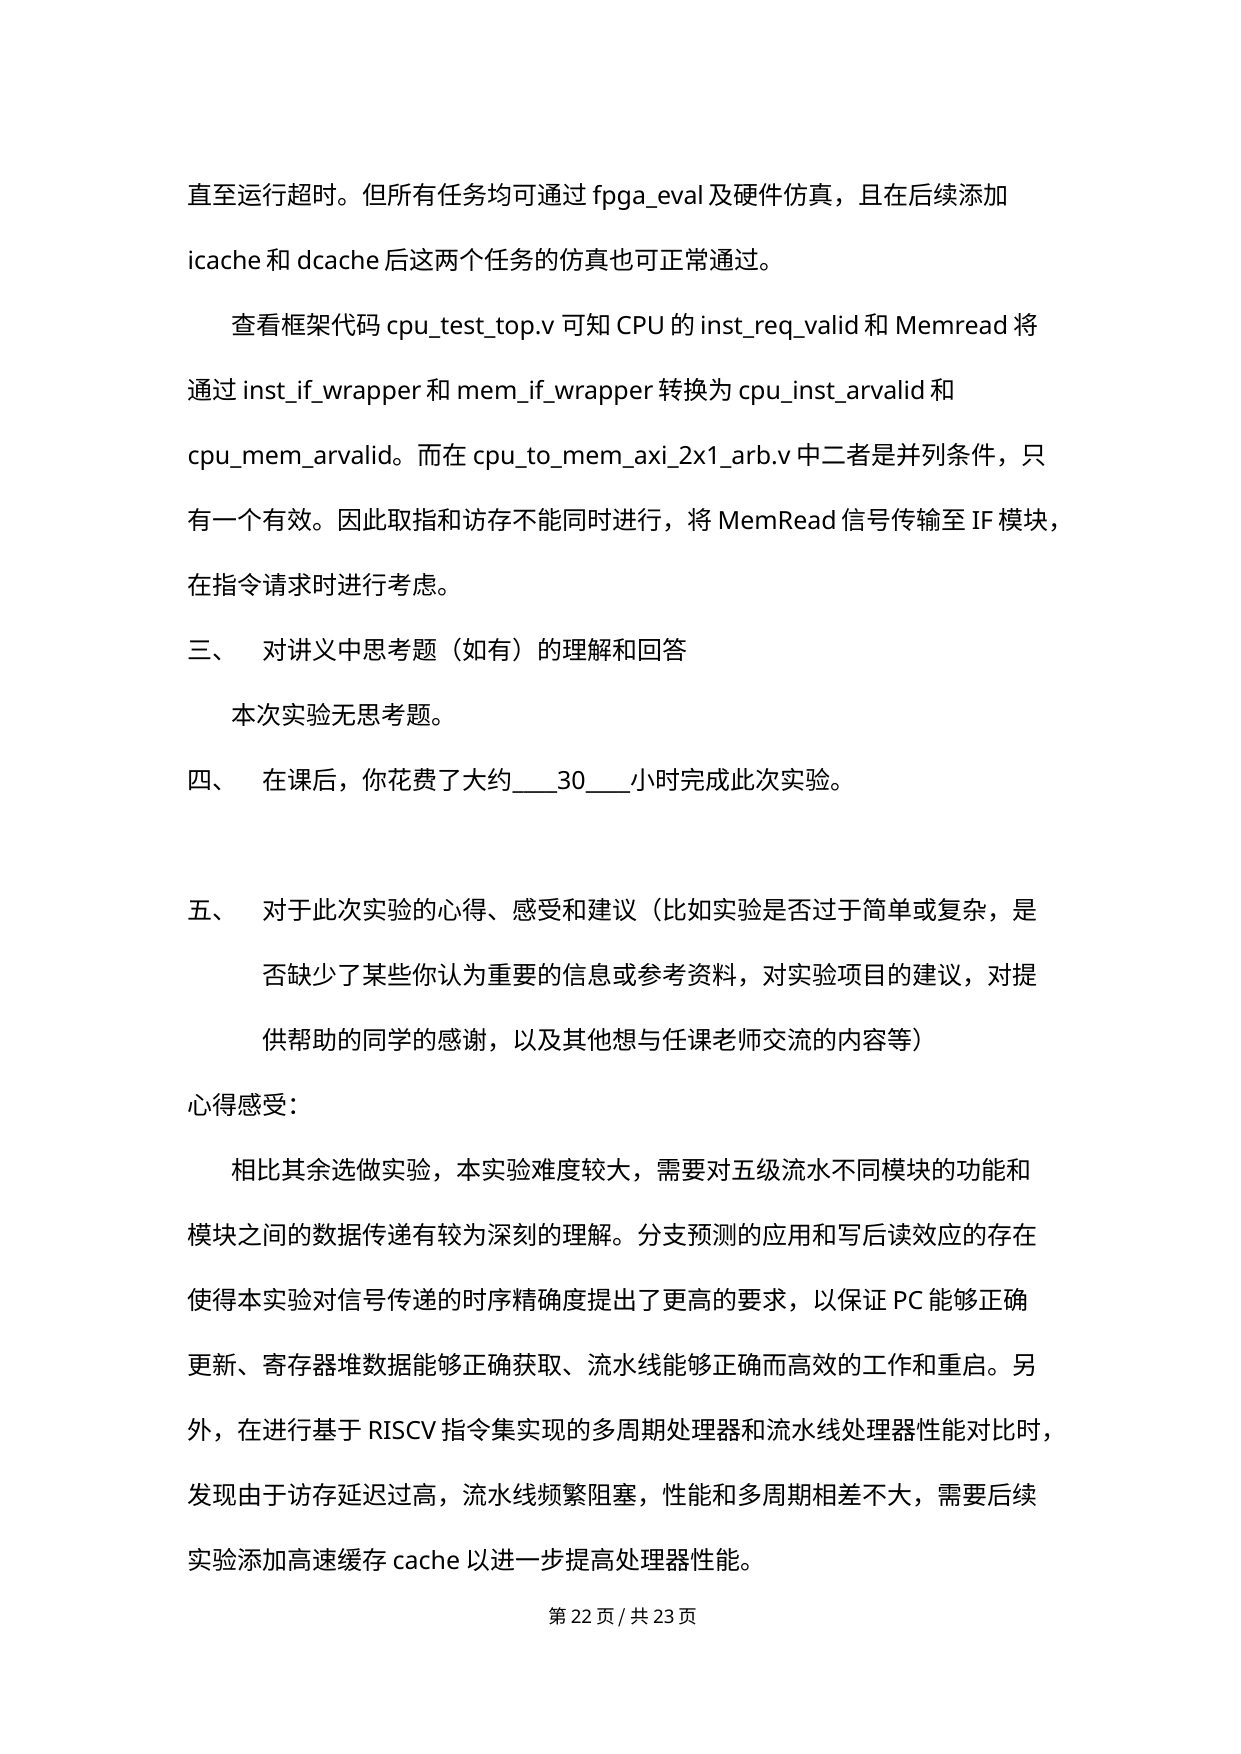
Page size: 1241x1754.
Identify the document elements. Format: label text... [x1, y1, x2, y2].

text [187, 161, 1053, 291]
text 查看框架代码cpu_test_top.v 可知CPU的inst_req_valid和Memread将通过inst_if_wrapper和mem_if_wrapper转换为cpu_inst_arvalid和cpu_mem_arvalid。而在cpu_to_mem_axi_2x1_arb.v中二者是并列条件，只有一个有效。因此取指和访存不能同时进行，将MemRead信号传输至IF模块，在指令请求时进行考虑。 [187, 291, 1053, 616]
list 对于此次实验的心得、感受和建议（比如实验是否过于简单或复杂，是否缺少了某些你认为重要的信息或参考资料，对实验项目的建议，对提供帮助的同学的感谢，以及其他想与任课老师交流的内容等） [187, 876, 1053, 1071]
list 对讲义中思考题（如有）的理解和回答 [187, 616, 1053, 681]
list 在课后，你花费了大约____30____小时完成此次实验。 [187, 746, 1053, 811]
text 心得感受： [187, 1071, 1053, 1136]
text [187, 1136, 1053, 1591]
text 本次实验无思考题。 [187, 681, 1053, 746]
